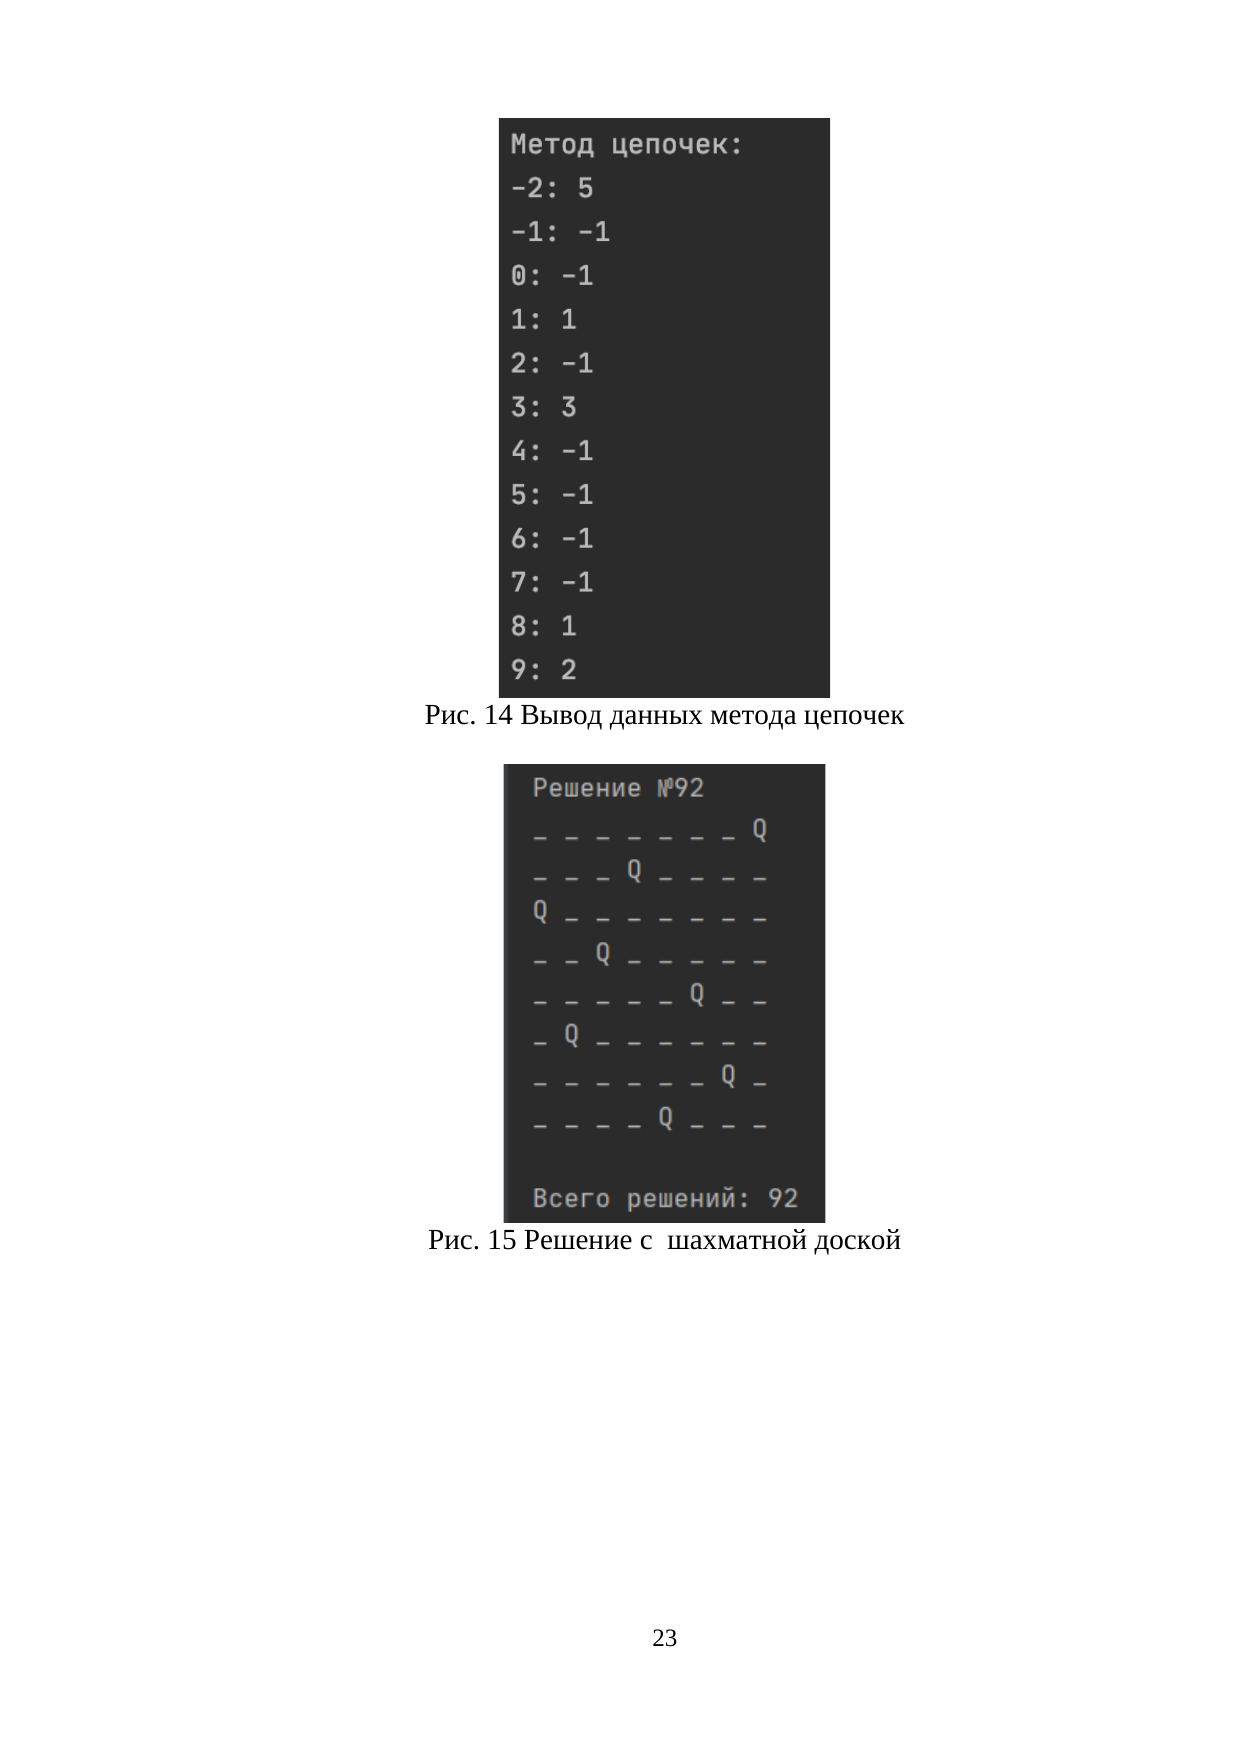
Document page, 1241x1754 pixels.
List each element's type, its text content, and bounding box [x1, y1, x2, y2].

text Рис. 14 Вывод данных метода цепочек [177, 697, 1152, 731]
picture [498, 118, 830, 698]
text Рис. 15 Решение с шахматной доской [177, 1222, 1152, 1256]
picture [503, 764, 826, 1223]
